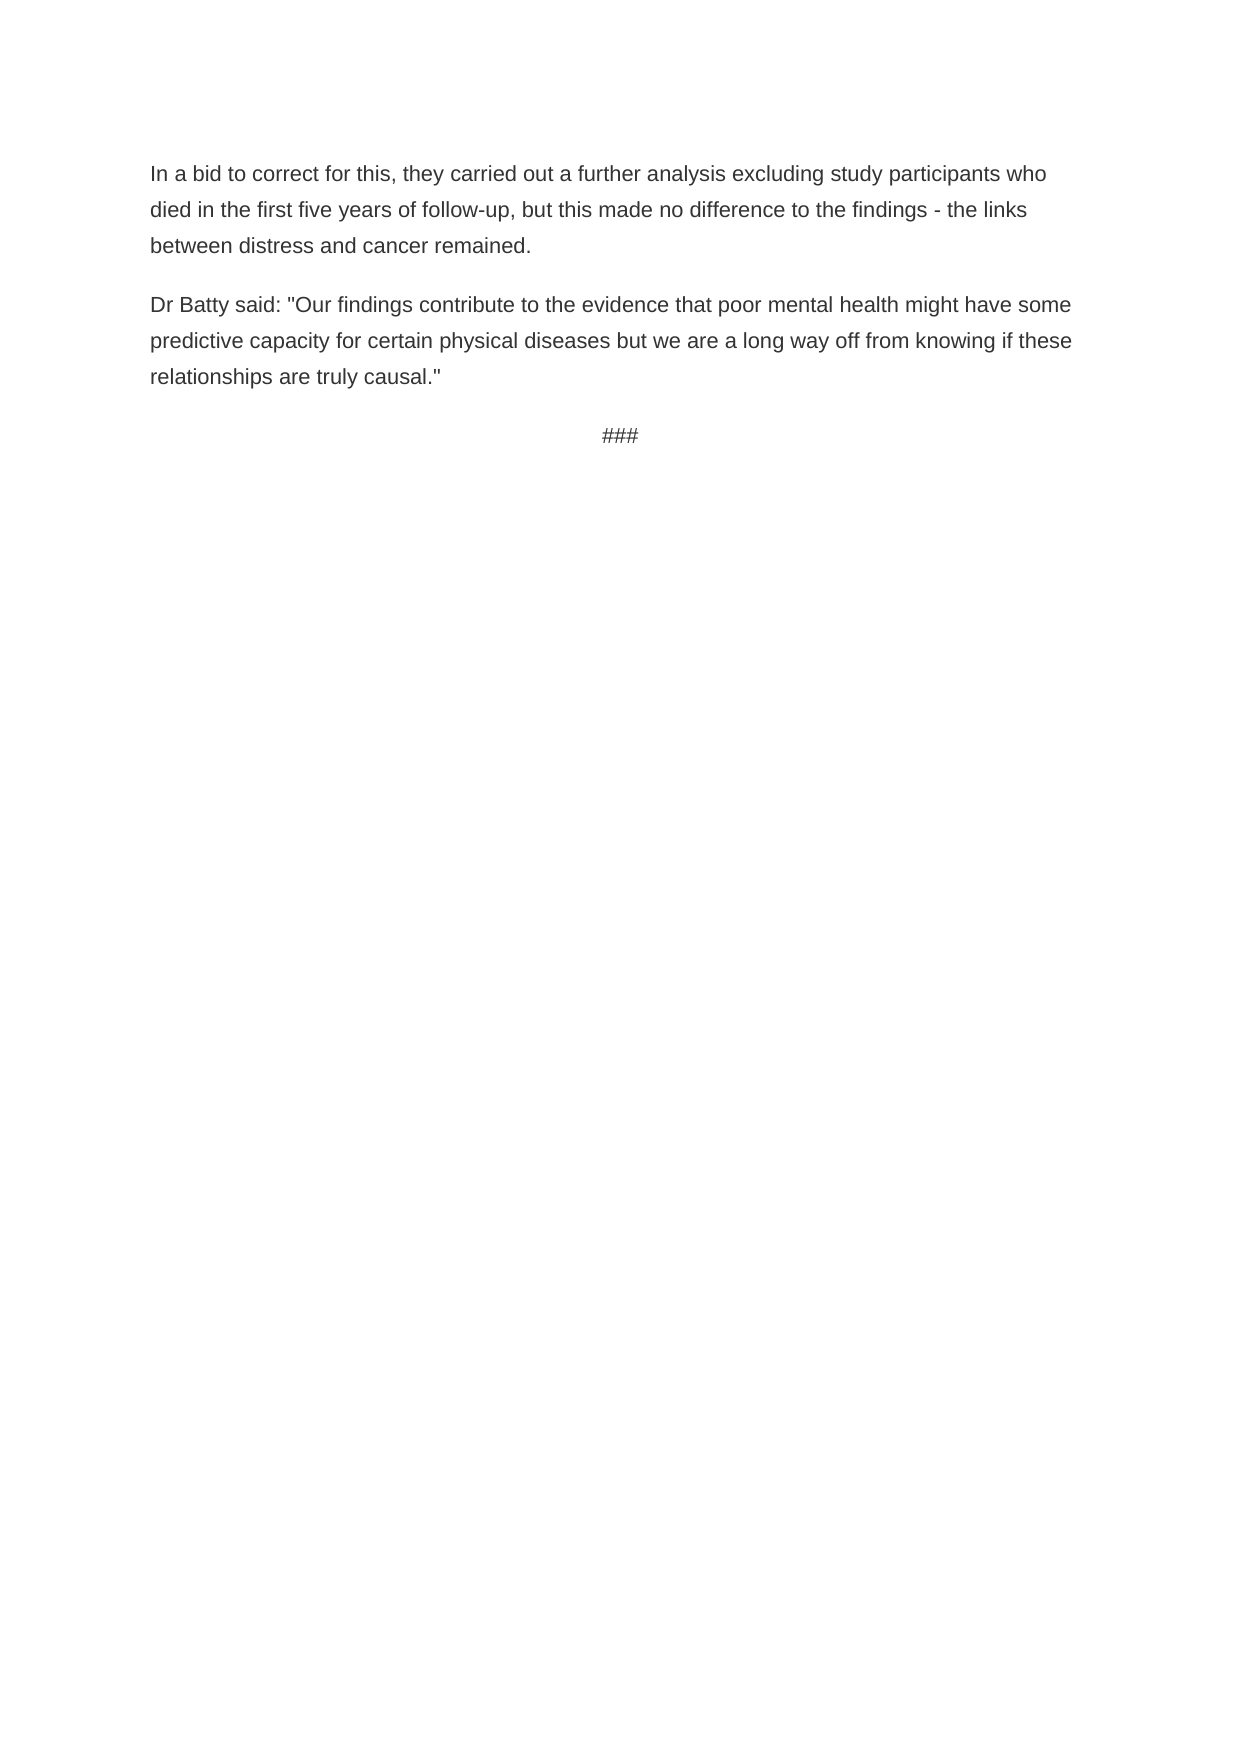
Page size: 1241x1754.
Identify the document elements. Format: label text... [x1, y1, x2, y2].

text Dr Batty said: "Our findings contribute to the evidence that poor mental health might have some predictive capacity for certain physical diseases but we are a long way off from knowing if these relationships are truly causal." [150, 281, 1090, 389]
text In a bid to correct for this, they carried out a further analysis excluding study participants who died in the first five years of follow-up, but this made no difference to the findings - the links between distress and cancer remained. [150, 150, 1090, 258]
text ### [150, 412, 1090, 448]
